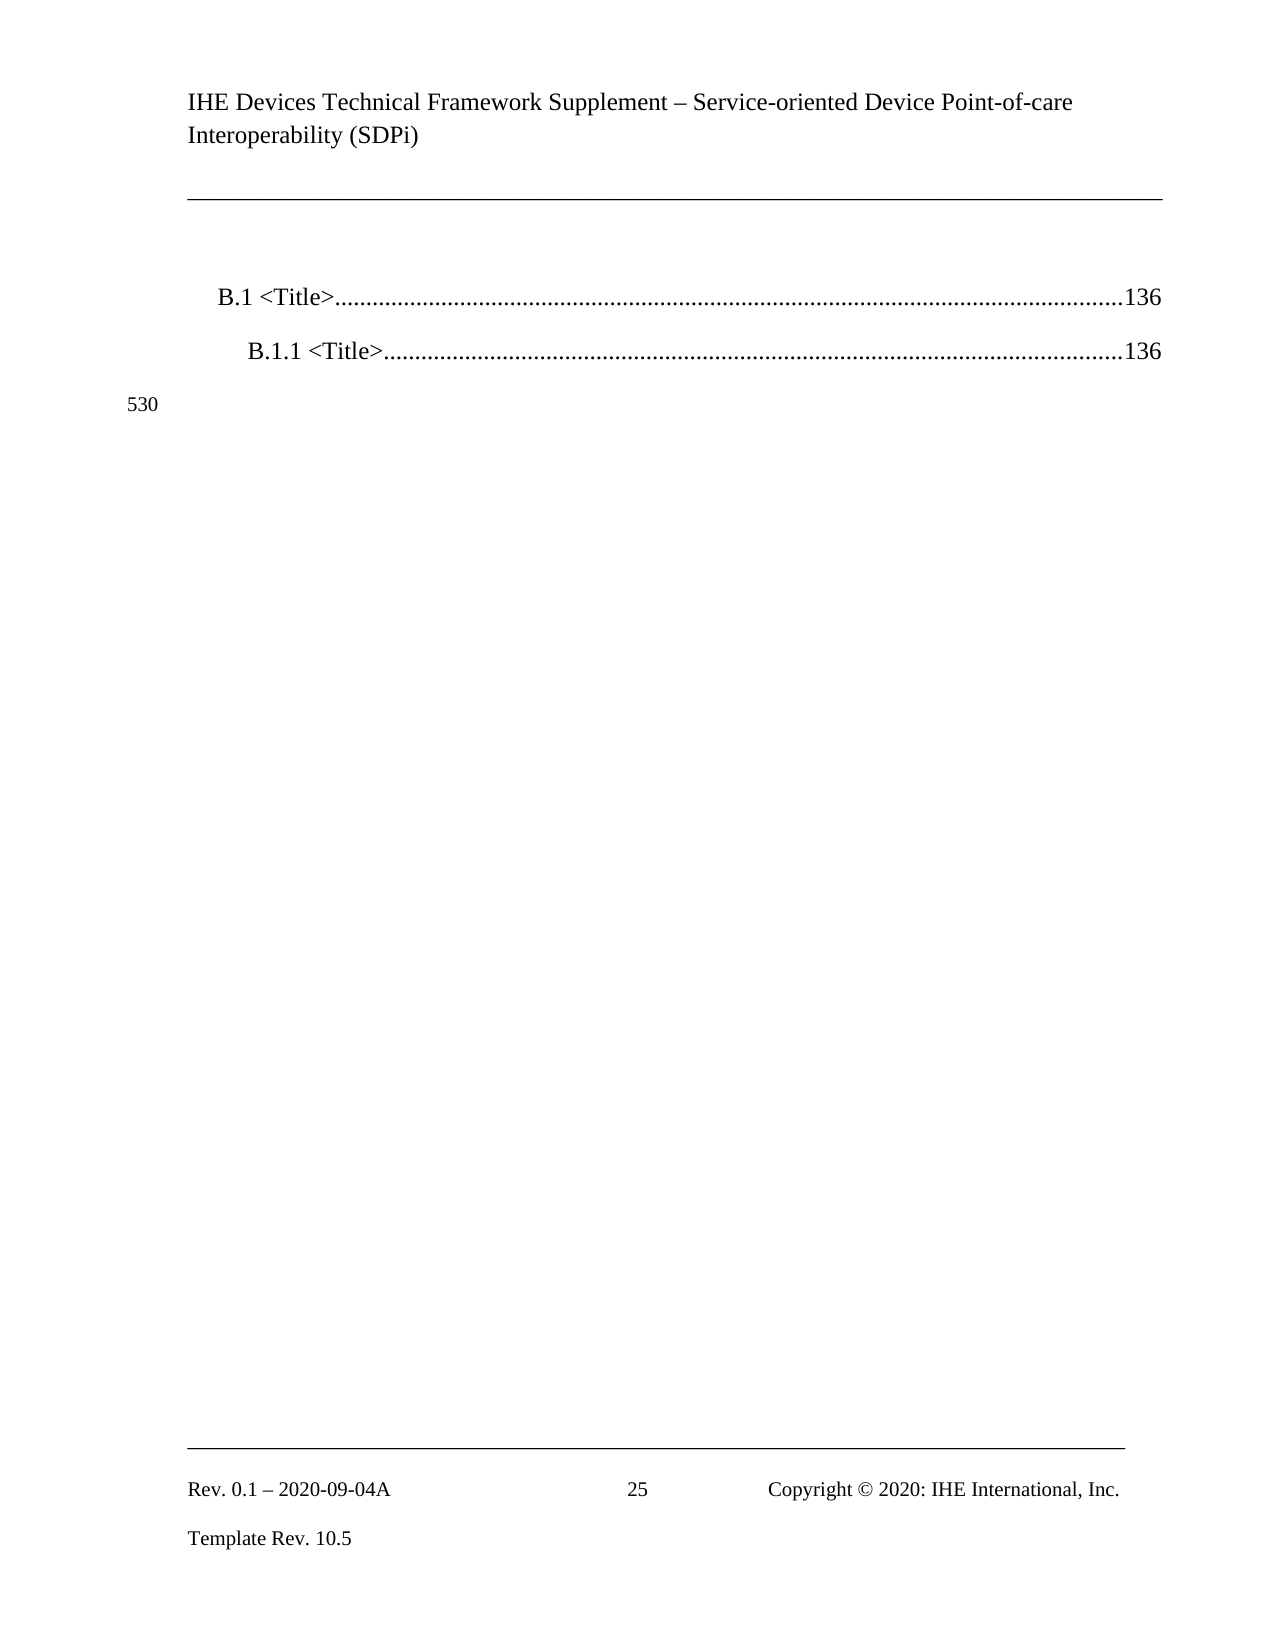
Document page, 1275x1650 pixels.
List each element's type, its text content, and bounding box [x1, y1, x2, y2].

text B.1.1 <Title> 136 [247, 336, 1162, 365]
text B.1 <Title> 136 [217, 282, 1162, 311]
